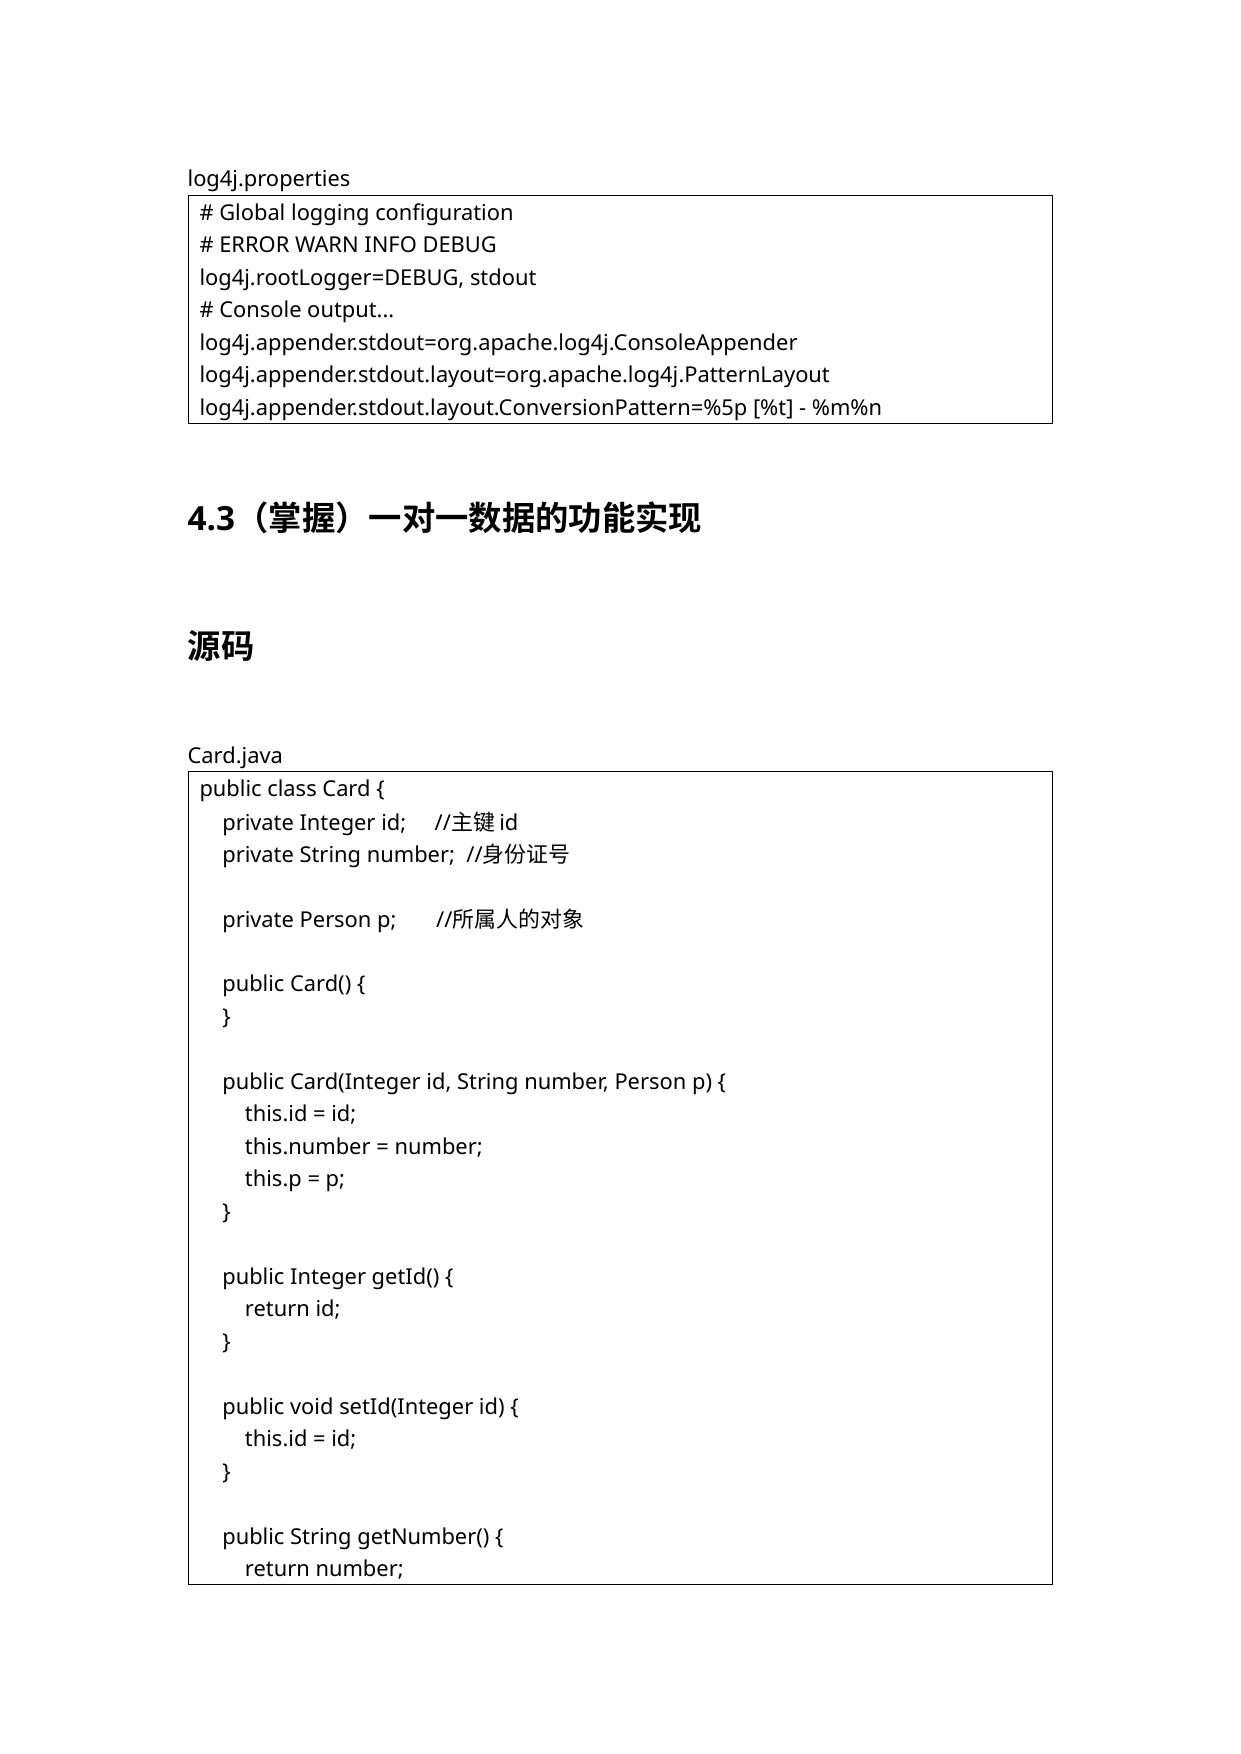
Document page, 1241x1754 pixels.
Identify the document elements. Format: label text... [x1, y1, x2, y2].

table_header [189, 772, 1052, 1584]
table_header # Global logging configuration # ERROR WARN INFO DEBUG log4j.rootLogger=DEBUG, stdout # Console output... log4j.appender.stdout=org.apache.log4j.ConsoleAppender log4j.appender.stdout.layout=org.apache.log4j.PatternLayout log4j.appender.stdout.layout.ConversionPattern=%5p [%t] - %m%n [189, 196, 1052, 423]
text log4j.properties [187, 162, 1053, 194]
text Card.java [187, 738, 1053, 771]
subtitle 源码 [187, 611, 1053, 676]
subtitle 4.3（掌握）一对一数据的功能实现 [187, 484, 1053, 549]
